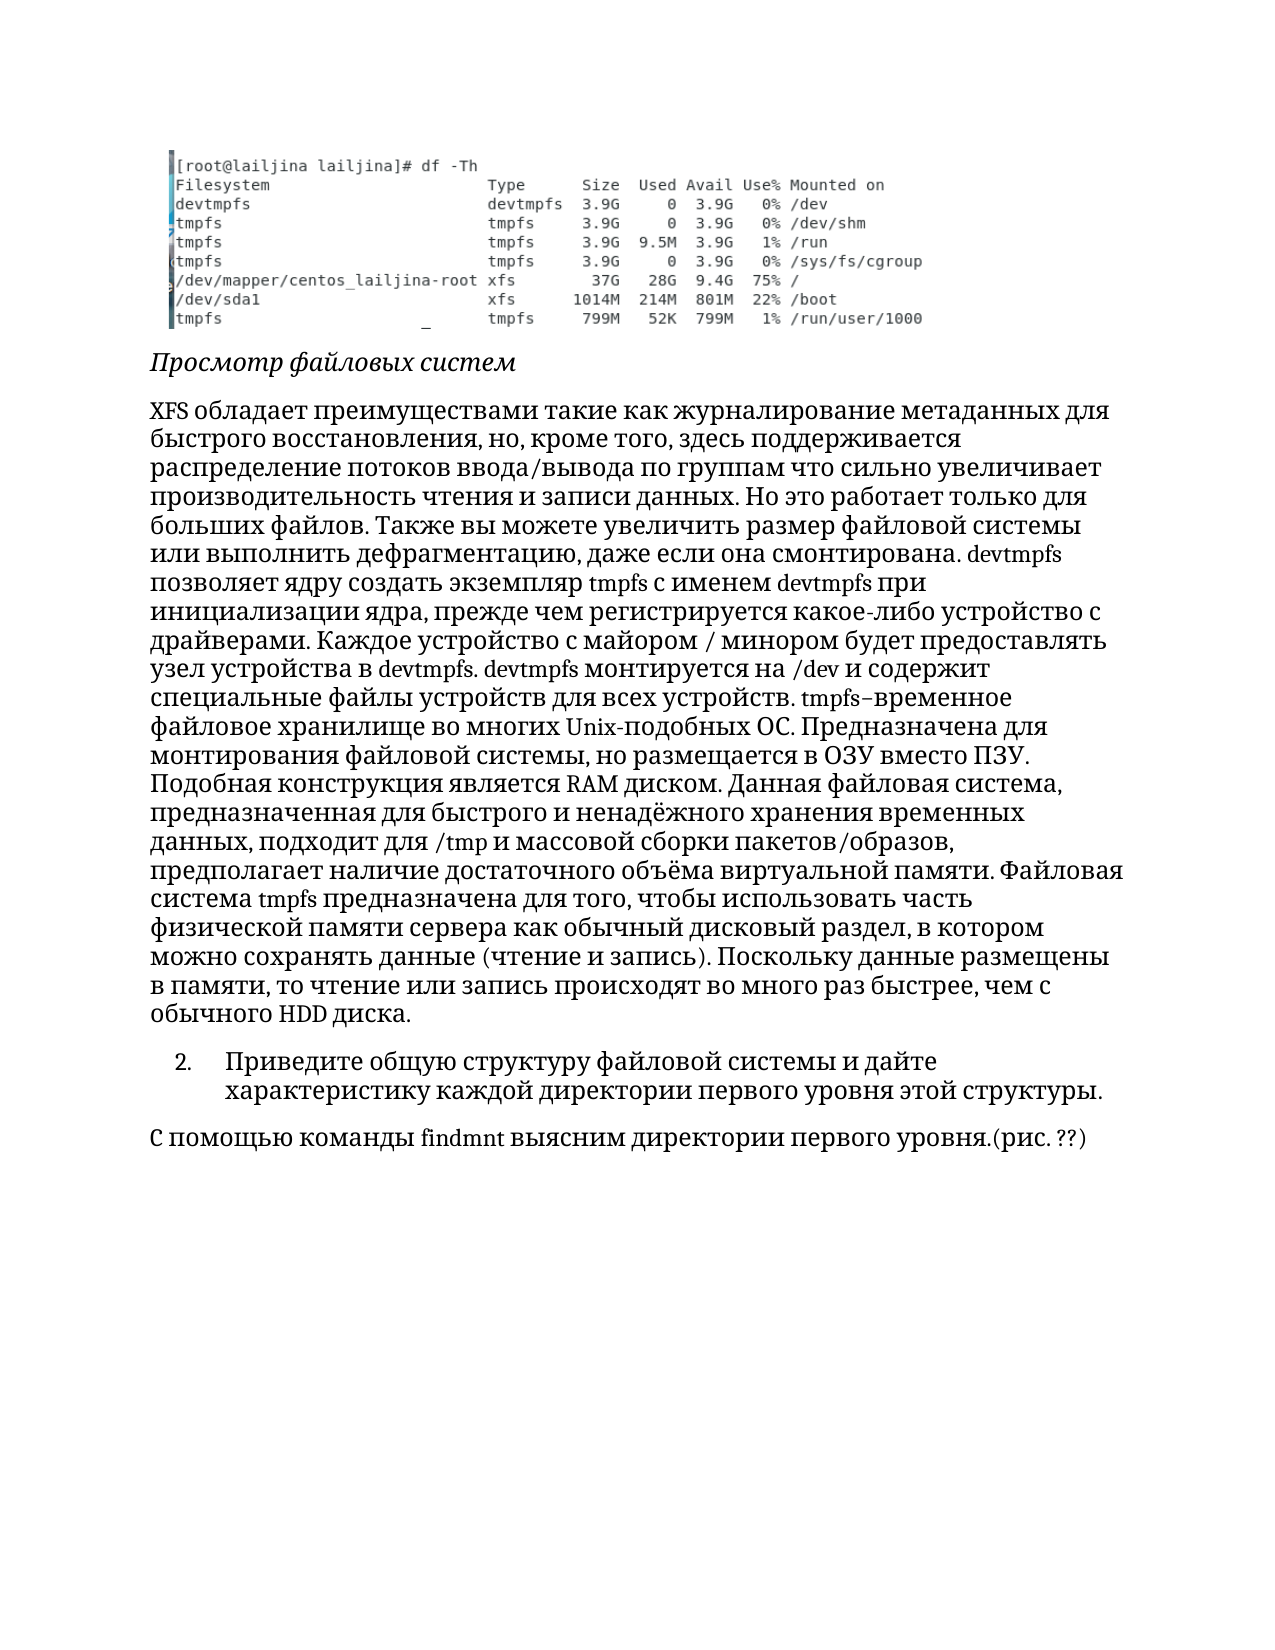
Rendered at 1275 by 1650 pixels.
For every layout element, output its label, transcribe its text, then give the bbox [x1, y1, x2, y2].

text C помощью команды findmnt выясним директории первого уровня.(рис. ??) [150, 1124, 1125, 1153]
text XFS обладает преимуществами такие как журналирование метаданных для быстрого восстановления, но, кроме того, здесь поддерживается распределение потоков ввода/вывода по группам что сильно увеличивает производительность чтения и записи данных. Но это работает только для больших файлов. Также вы можете увеличить размер файловой системы или выполнить дефрагментацию, даже если она смонтирована. devtmpfs позволяет ядру создать экземпляр tmpfs с именем devtmpfs при инициализации ядра, прежде чем регистрируется какое-либо устройство с драйверами. Каждое устройство с майором / минором будет предоставлять узел устройства в devtmpfs. devtmpfs монтируется на /dev и содержит специальные файлы устройств для всех устройств. tmpfs−временное файловое хранилище во многих Unix-подобных ОС. Предназначена для монтирования файловой системы, но размещается в ОЗУ вместо ПЗУ. Подобная конструкция является RAM диском. Данная файловая система, предназначенная для быстрого и ненадёжного хранения временных данных, подходит для /tmp и массовой сборки пакетов/образов, предполагает наличие достаточного объёма виртуальной памяти. Файловая система tmpfs предназначена для того, чтобы использовать часть физической памяти сервера как обычный дисковый раздел, в котором можно сохранять данные (чтение и запись). Поскольку данные размещены в памяти, то чтение или запись происходят во много раз быстрее, чем с обычного HDD диска. [150, 397, 1125, 1029]
list Приведите общую структуру файловой системы и дайте характеристику каждой директории первого уровня этой структуры. [175, 1048, 1125, 1105]
text Просмотр файловых систем [150, 349, 1125, 378]
picture [168, 150, 949, 329]
